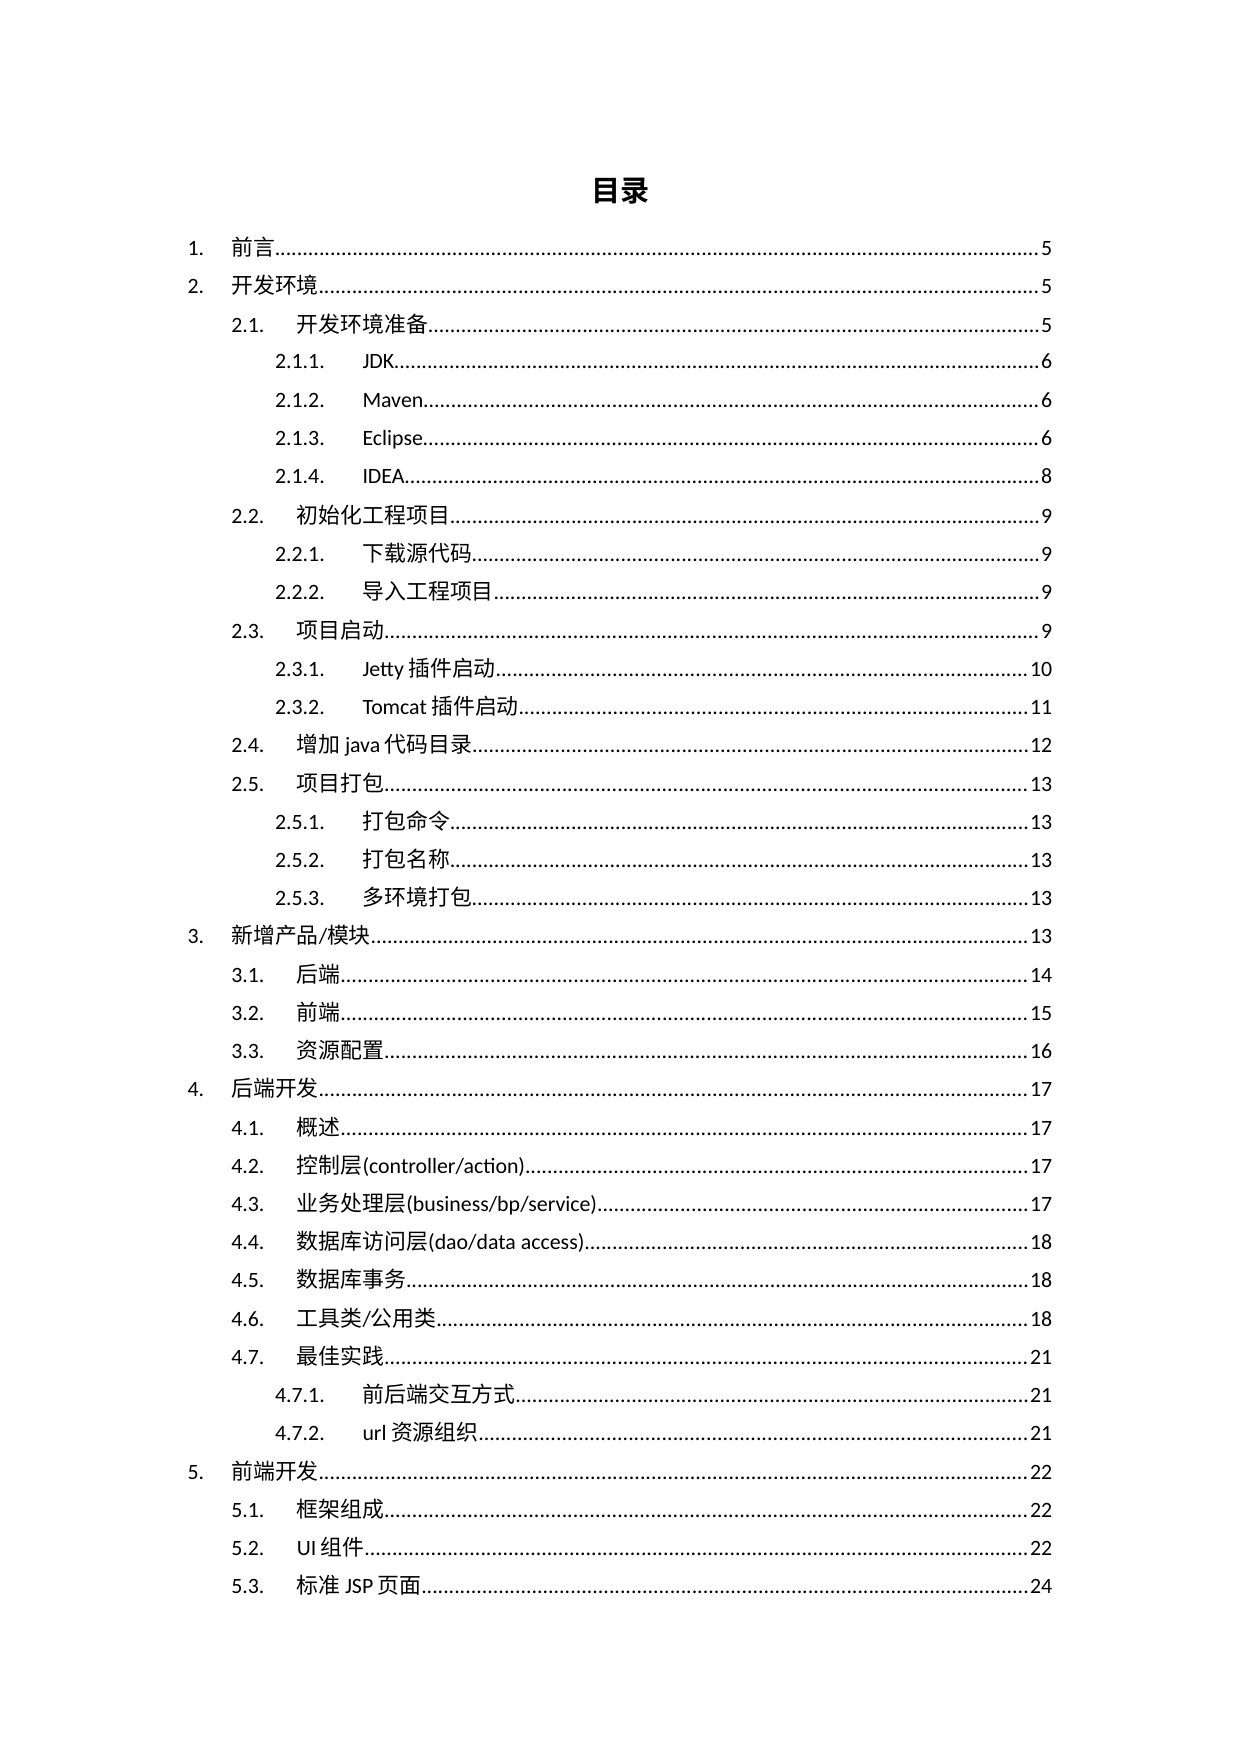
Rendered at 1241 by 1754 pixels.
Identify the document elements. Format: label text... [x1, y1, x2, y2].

text 1. 前言 5 [187, 227, 1053, 265]
text 4.1. 概述 17 [231, 1106, 1053, 1144]
text 3.3. 资源配置 16 [231, 1030, 1053, 1068]
text 4. 后端开发 17 [187, 1068, 1053, 1106]
text 3.2. 前端 15 [231, 992, 1053, 1030]
text 5.2. UI组件 22 [231, 1527, 1053, 1565]
text 3. 新增产品/模块 13 [187, 915, 1053, 953]
text 4.7. 最佳实践 21 [231, 1336, 1053, 1374]
text 2.5.2. 打包名称 13 [275, 839, 1053, 877]
text 2.2.1. 下载源代码 9 [275, 533, 1053, 571]
text 2.1.4. IDEA 8 [275, 456, 1053, 495]
text 2.2. 初始化工程项目 9 [231, 495, 1053, 533]
text 4.4. 数据库访问层(dao/data access) 18 [231, 1221, 1053, 1259]
text 2.5.3. 多环境打包 13 [275, 877, 1053, 915]
text 4.3. 业务处理层(business/bp/service) 17 [231, 1183, 1053, 1221]
text 2.1.3. Eclipse 6 [275, 418, 1053, 456]
text 2.2.2. 导入工程项目 9 [275, 571, 1053, 609]
text 4.7.1. 前后端交互方式 21 [275, 1374, 1053, 1412]
text 目录 [187, 151, 1053, 227]
text 2.1. 开发环境准备 5 [231, 303, 1053, 342]
text 2. 开发环境 5 [187, 265, 1053, 303]
text 2.5.1. 打包命令 13 [275, 801, 1053, 839]
text 2.3.1. Jetty插件启动 10 [275, 648, 1053, 686]
text 4.5. 数据库事务 18 [231, 1259, 1053, 1297]
text 2.4. 增加java代码目录 12 [231, 724, 1053, 762]
text 2.3.2. Tomcat插件启动 11 [275, 686, 1053, 724]
text 3.1. 后端 14 [231, 953, 1053, 992]
text 5. 前端开发 22 [187, 1450, 1053, 1489]
text 4.7.2. url资源组织 21 [275, 1412, 1053, 1450]
text 2.5. 项目打包 13 [231, 762, 1053, 801]
text 2.3. 项目启动 9 [231, 609, 1053, 648]
text 4.6. 工具类/公用类 18 [231, 1297, 1053, 1336]
text 2.1.2. Maven 6 [275, 380, 1053, 418]
text 5.1. 框架组成 22 [231, 1489, 1053, 1527]
text 4.2. 控制层(controller/action) 17 [231, 1144, 1053, 1183]
text 2.1.1. JDK 6 [275, 342, 1053, 380]
text 5.3. 标准JSP页面 24 [231, 1565, 1053, 1603]
